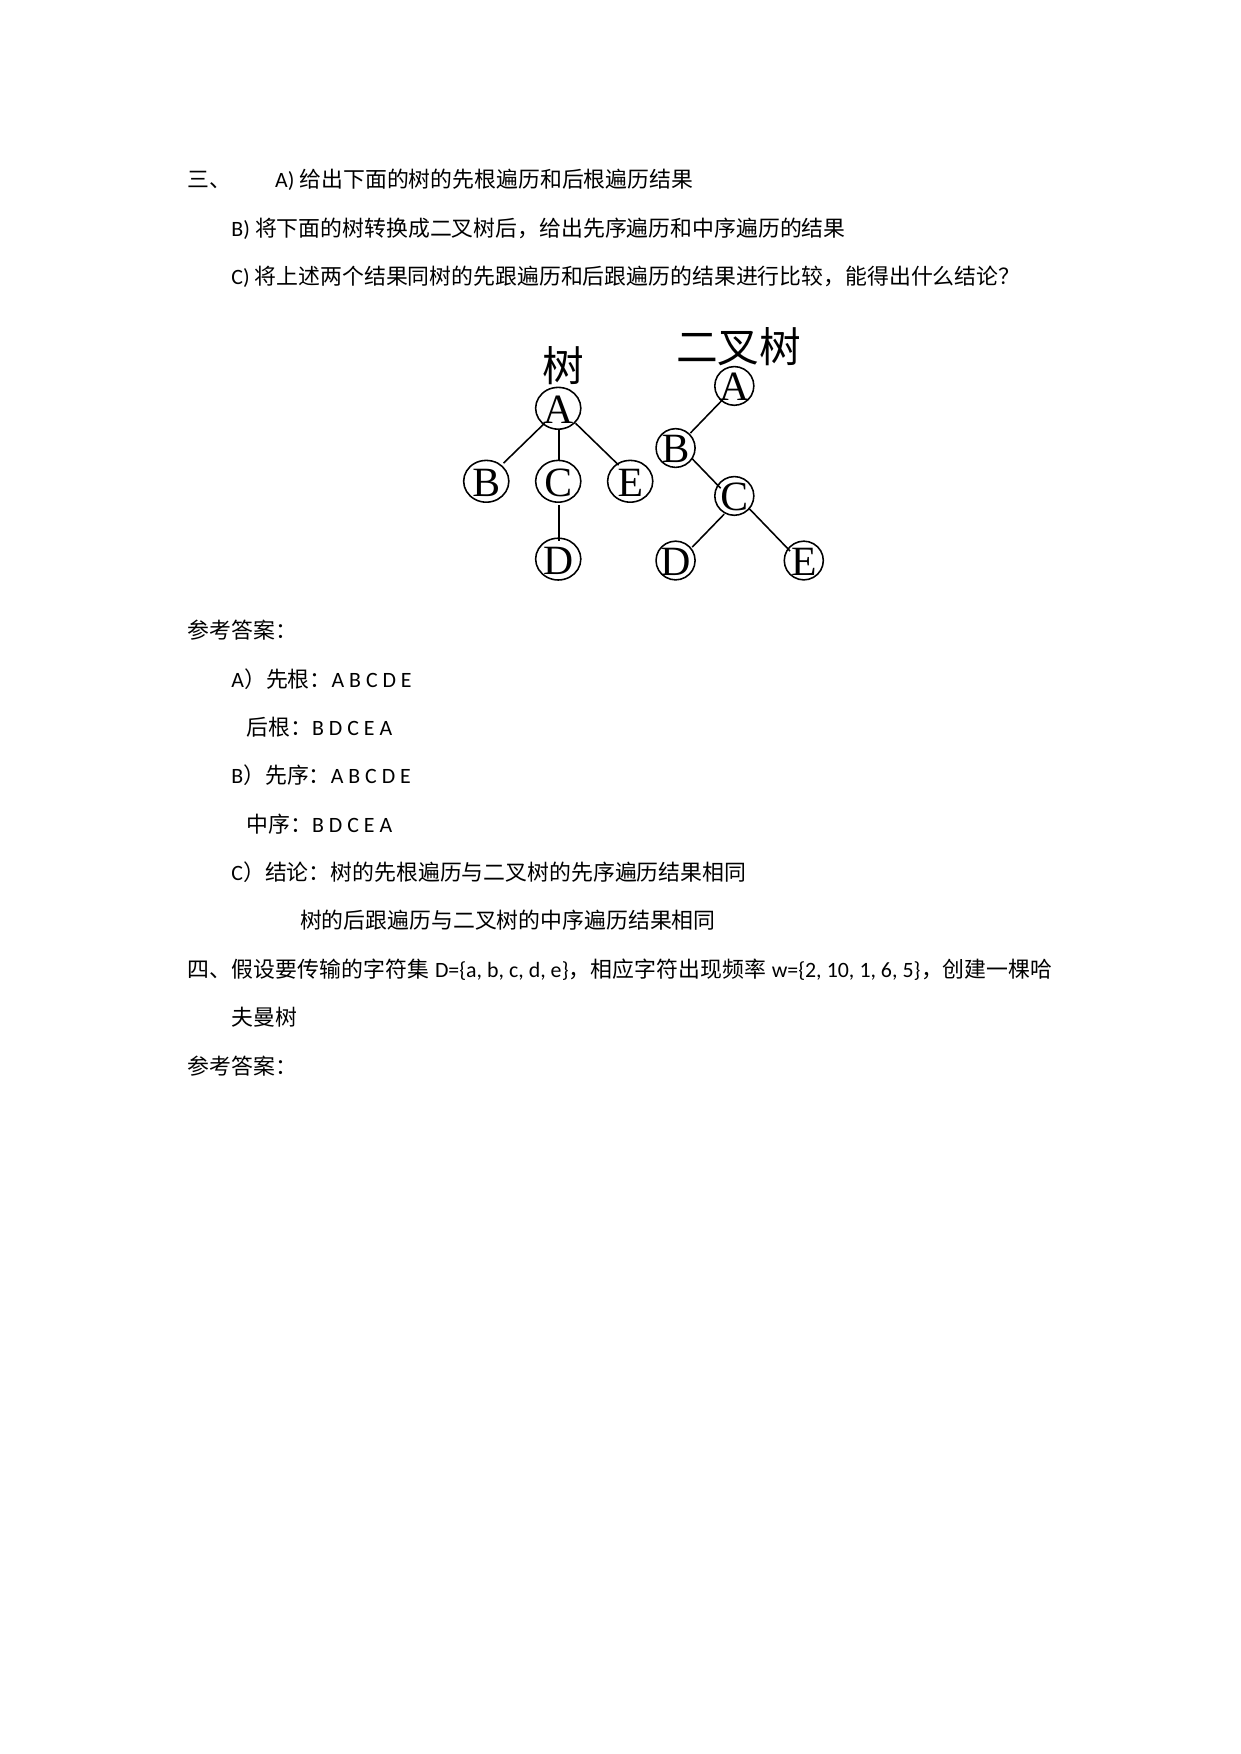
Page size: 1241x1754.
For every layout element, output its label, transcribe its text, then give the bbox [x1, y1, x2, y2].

list A）先根：A B C D E [187, 661, 1053, 694]
list 参考答案： [187, 613, 1053, 645]
list 后根：B D C E A [187, 709, 1053, 742]
list A) 给出下面的树的先根遍历和后根遍历结果 [187, 162, 1053, 194]
list B) 将下面的树转换成二叉树后，给出先序遍历和中序遍历的结果 [231, 210, 1053, 243]
list B）先序：A B C D E [187, 758, 1053, 790]
list C) 将上述两个结果同树的先跟遍历和后跟遍历的结果进行比较，能得出什么结论？ [231, 259, 1053, 291]
list 树的后跟遍历与二叉树的中序遍历结果相同 [187, 903, 1053, 935]
list 中序：B D C E A [187, 806, 1053, 839]
list 参考答案： [187, 1048, 1053, 1081]
list C）结论：树的先根遍历与二叉树的先序遍历结果相同 [187, 854, 1053, 887]
list 假设要传输的字符集 D={a, b, c, d, e}，相应字符出现频率 w={2, 10, 1, 6, 5}，创建一棵哈夫曼树 [187, 951, 1053, 1032]
